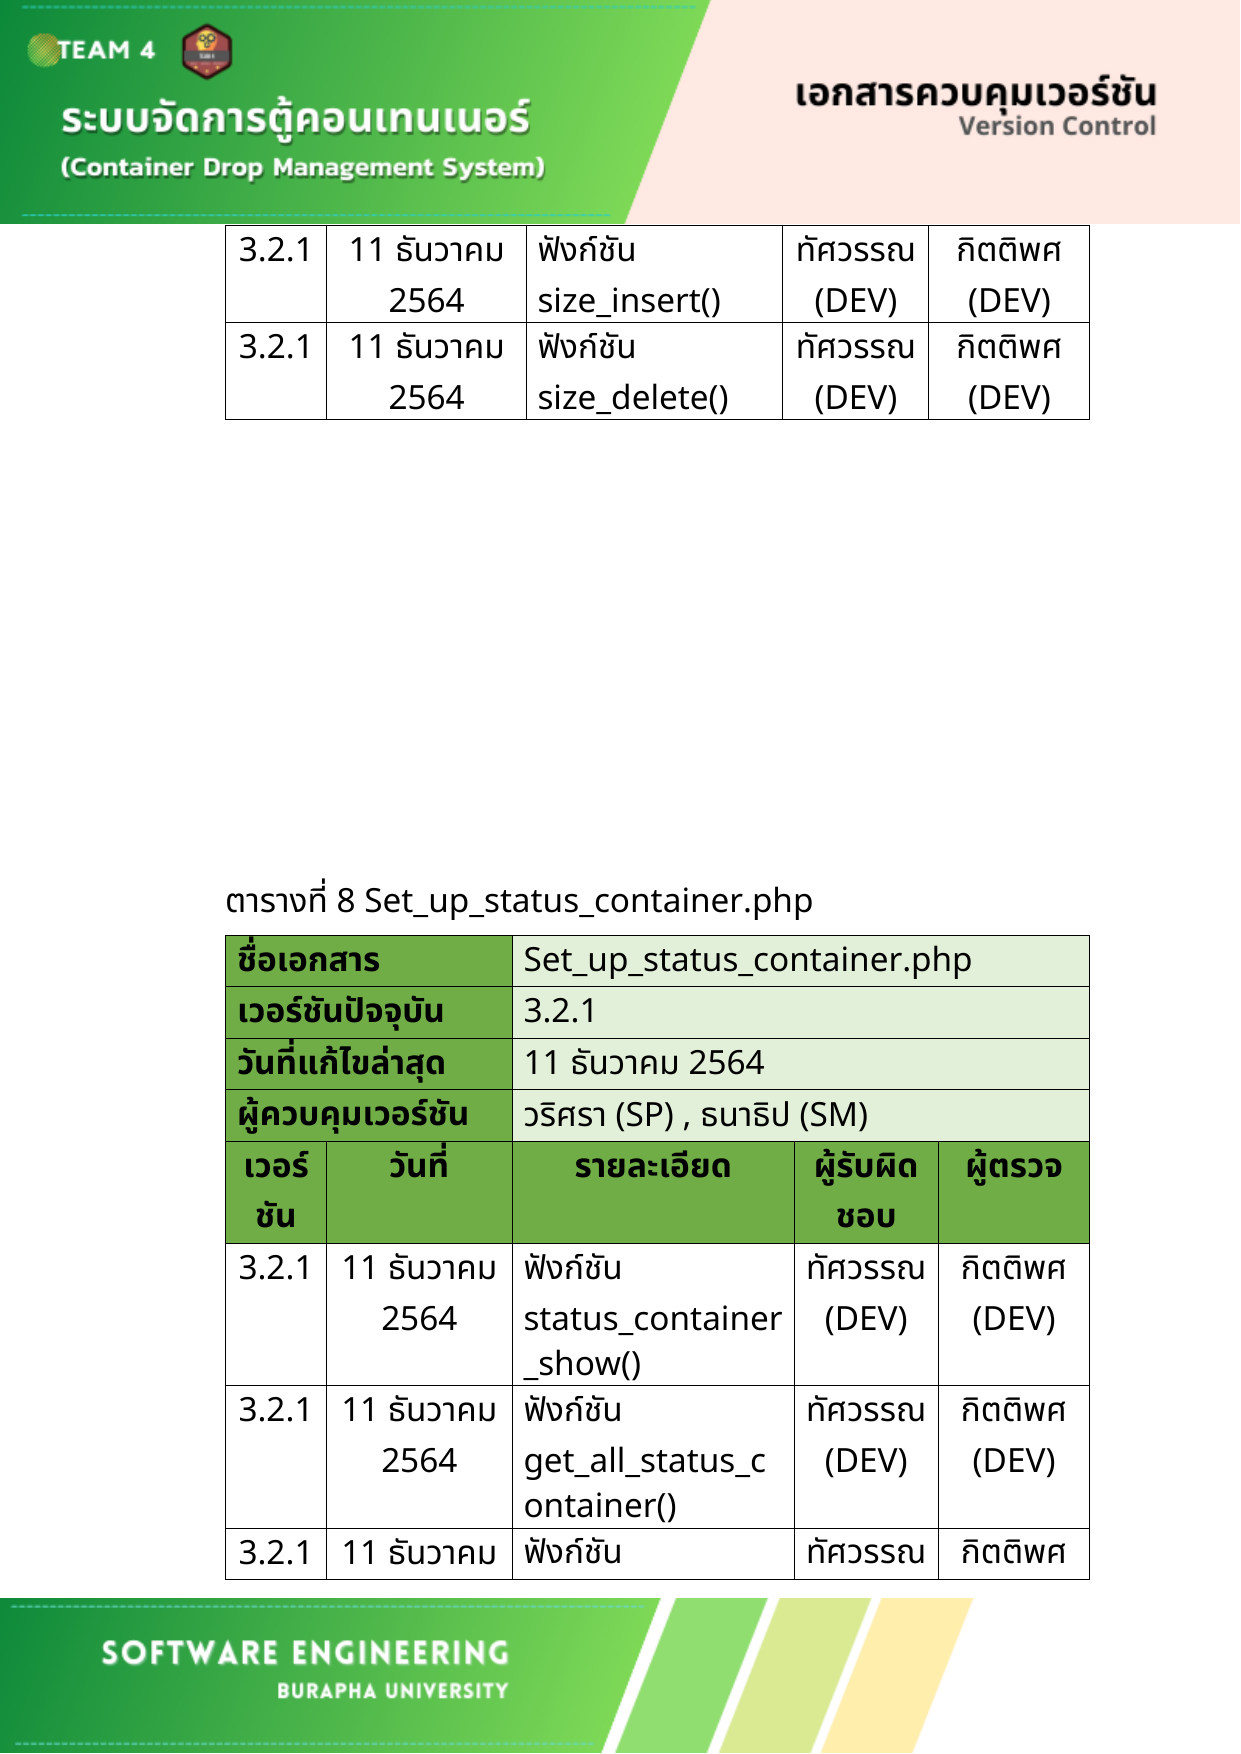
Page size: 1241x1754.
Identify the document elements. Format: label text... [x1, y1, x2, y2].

table_cell วริศรา (SP) , ธนาธิป (SM) [513, 1090, 1089, 1141]
table_cell กิตติพศ (DEV) [939, 1529, 1089, 1579]
table_cell ทัศวรรณ (DEV) [795, 1529, 938, 1579]
table_cell เวอร์ชันปัจจุบัน [226, 987, 512, 1038]
table_cell ผู้รับผิดชอบ [795, 1142, 938, 1243]
table_cell กิตติพศ (DEV) [939, 1386, 1089, 1527]
text ตารางที่ 8 Set_up_status_container.php [225, 877, 1090, 927]
table_cell กิตติพศ (DEV) [929, 323, 1089, 419]
table_cell ทัศวรรณ (DEV) [783, 226, 928, 322]
table_cell ทัศวรรณ (DEV) [795, 1386, 938, 1527]
table_cell ฟังก์ชัน size_insert() [527, 226, 782, 322]
table_cell 11 ธันวาคม 2564 [327, 323, 526, 419]
table_cell 11 ธันวาคม 2564 [327, 1386, 512, 1527]
table_cell 11 ธันวาคม 2564 [327, 1529, 512, 1579]
table_cell กิตติพศ (DEV) [939, 1244, 1089, 1385]
table_cell 11 ธันวาคม 2564 [513, 1039, 1089, 1089]
table_cell ฟังก์ชัน status_container_show() [513, 1244, 794, 1385]
table_cell 3.2.1 [226, 226, 326, 322]
table_cell 3.2.1 [226, 1529, 326, 1579]
table_cell 3.2.1 [226, 323, 326, 419]
table_header ชื่อเอกสาร [226, 936, 512, 986]
table_cell กิตติพศ (DEV) [929, 226, 1089, 322]
table_cell 3.2.1 [513, 987, 1089, 1038]
picture [0, 1598, 1238, 1753]
table_cell ผู้ตรวจ [939, 1142, 1089, 1243]
table_header Set_up_status_container.php [513, 936, 1089, 986]
table_cell ทัศวรรณ (DEV) [795, 1244, 938, 1385]
table_cell วันที่แก้ไขล่าสุด [226, 1039, 512, 1089]
table_cell 11 ธันวาคม 2564 [327, 1244, 512, 1385]
table_cell 3.2.1 [226, 1386, 326, 1527]
table_cell ทัศวรรณ (DEV) [783, 323, 928, 419]
table_cell 3.2.1 [226, 1244, 326, 1385]
table_cell ฟังก์ชัน get_all_status_container() [513, 1386, 794, 1527]
table_cell รายละเอียด [513, 1142, 794, 1243]
table_cell ฟังก์ชัน size_delete() [527, 323, 782, 419]
table_cell 11 ธันวาคม 2564 [327, 226, 526, 322]
table_cell ฟังก์ชัน status_container_status() [513, 1529, 794, 1579]
table_cell เวอร์ชัน [226, 1142, 326, 1243]
table_cell วันที่ [327, 1142, 512, 1243]
picture [0, 0, 1240, 224]
table_cell ผู้ควบคุมเวอร์ชัน [226, 1090, 512, 1141]
